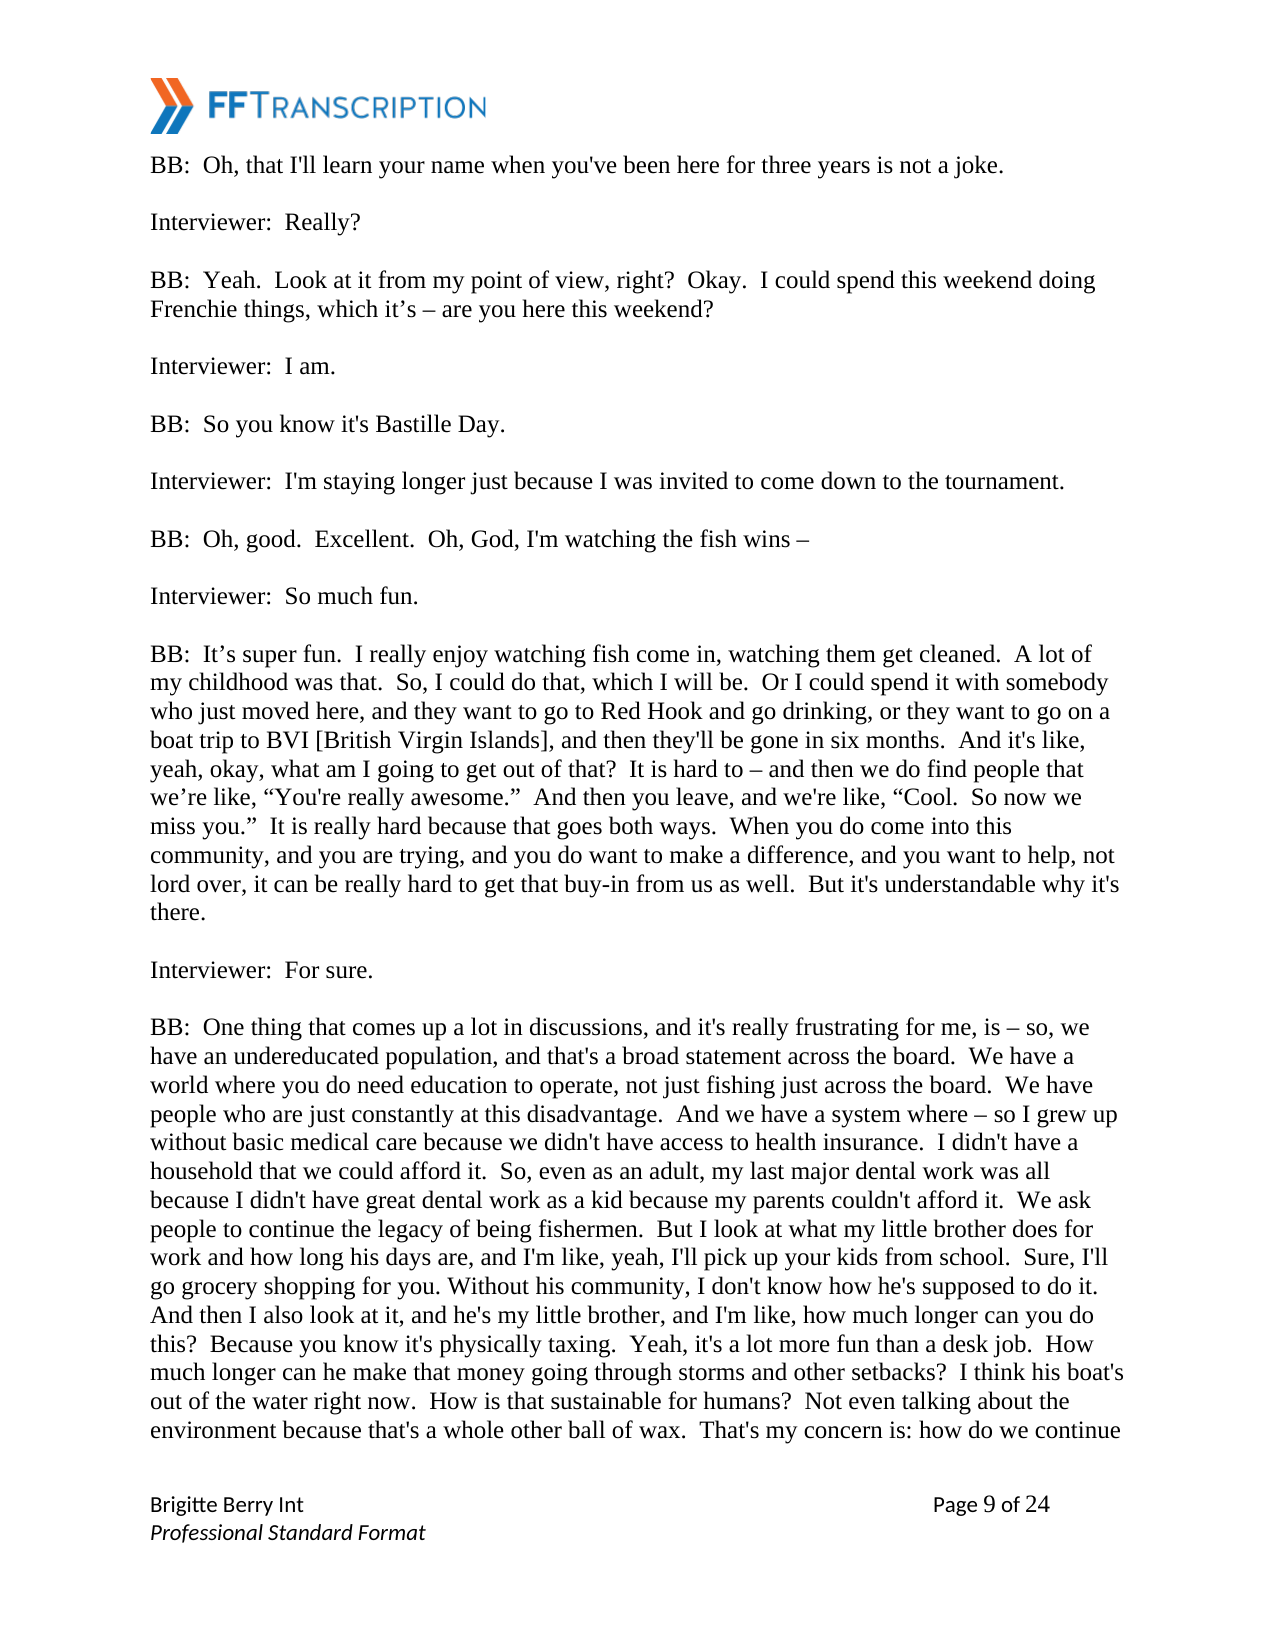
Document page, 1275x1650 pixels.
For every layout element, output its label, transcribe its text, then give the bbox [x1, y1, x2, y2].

text BB: So you know it's Bastille Day. [150, 409, 1125, 437]
text Interviewer: So much fun. [150, 581, 1125, 610]
text Interviewer: I'm staying longer just because I was invited to come down to the tournament. [150, 466, 1125, 495]
text Interviewer: Really? [150, 207, 1125, 236]
text BB: Oh, good. Excellent. Oh, God, I'm watching the fish wins – [150, 524, 1125, 552]
text BB: It’s super fun. I really enjoy watching fish come in, watching them get cleaned. A lot of my childhood was that. So, I could do that, which I will be. Or I could spend it with somebody who just moved here, and they want to go to Red Hook and go drinking, or they want to go on a boat trip to BVI [British Virgin Islands], and then they'll be gone in six months. And it's like, yeah, okay, what am I going to get out of that? It is hard to – and then we do find people that we’re like, “You're really awesome.” And then you leave, and we're like, “Cool. So now we miss you.” It is really hard because that goes both ways. When you do come into this community, and you are trying, and you do want to make a difference, and you want to help, not lord over, it can be really hard to get that buy-in from us as well. But it's understandable why it's there. [150, 639, 1125, 926]
text Interviewer: I am. [150, 351, 1125, 380]
text Interviewer: For sure. [150, 955, 1125, 984]
picture [150, 78, 486, 134]
text BB: Yeah. Look at it from my point of view, right? Okay. I could spend this weekend doing Frenchie things, which it’s – are you here this weekend? [150, 265, 1125, 322]
text BB: Oh, that I'll learn your name when you've been here for three years is not a joke. [150, 150, 1125, 179]
